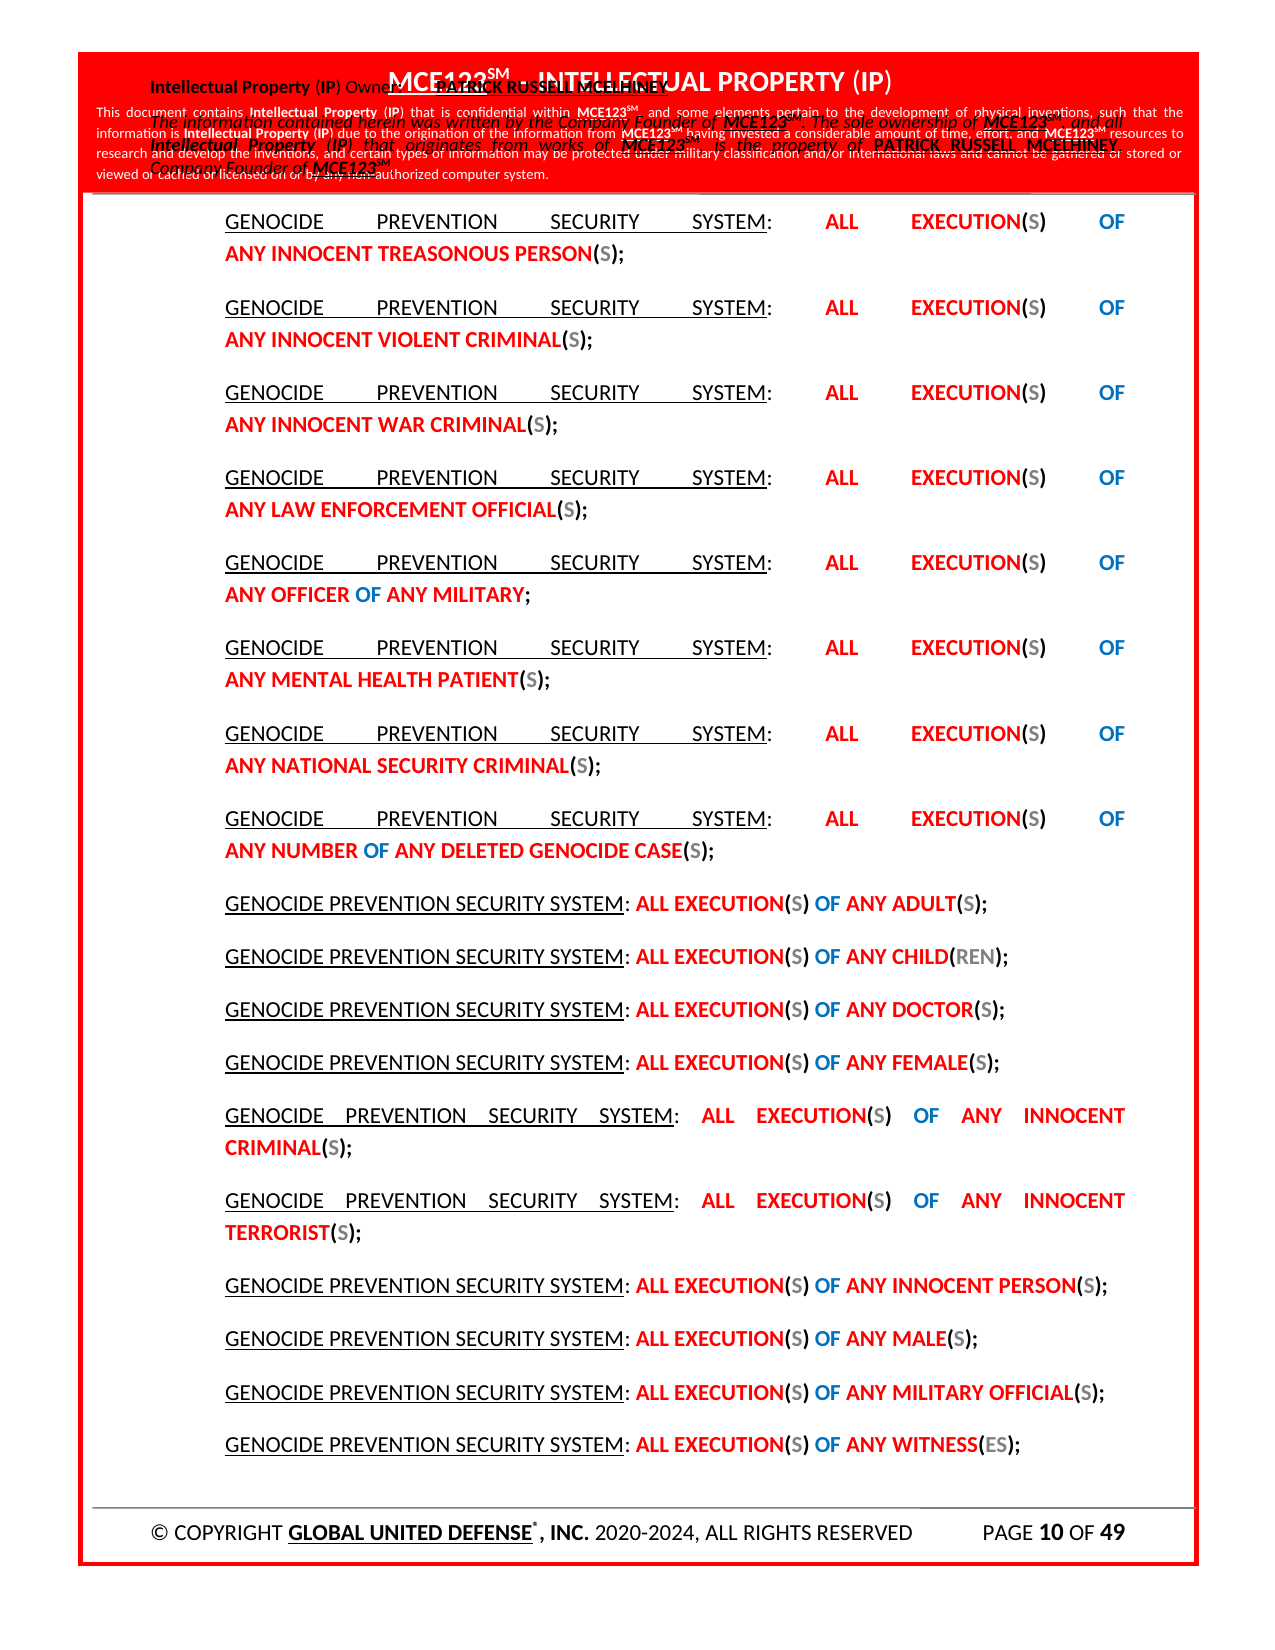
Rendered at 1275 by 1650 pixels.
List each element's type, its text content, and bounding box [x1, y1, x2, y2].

text GENOCIDE PREVENTION SECURITY SYSTEM: ALL EXECUTION(S) OF ANY ADULT(S); [225, 889, 1125, 917]
text GENOCIDE PREVENTION SECURITY SYSTEM: ALL EXECUTION(S) OF ANY INNOCENT WAR CRIMINAL(S); [225, 378, 1125, 438]
text GENOCIDE PREVENTION SECURITY SYSTEM: ALL EXECUTION(S) OF ANY MENTAL HEALTH PATIENT(S); [225, 633, 1125, 694]
text GENOCIDE PREVENTION SECURITY SYSTEM: ALL EXECUTION(S) OF ANY NATIONAL SECURITY CRIMINAL(S); [225, 719, 1125, 779]
text GENOCIDE PREVENTION SECURITY SYSTEM: ALL EXECUTION(S) OF ANY MILITARY OFFICIAL(S); [225, 1378, 1125, 1406]
text GENOCIDE PREVENTION SECURITY SYSTEM: ALL EXECUTION(S) OF ANY INNOCENT CRIMINAL(S); [225, 1101, 1125, 1161]
text GENOCIDE PREVENTION SECURITY SYSTEM: ALL EXECUTION(S) OF ANY LAW ENFORCEMENT OFFICIAL(S); [225, 463, 1125, 523]
text GENOCIDE PREVENTION SECURITY SYSTEM: ALL EXECUTION(S) OF ANY CHILD(REN); [225, 942, 1125, 970]
text GENOCIDE PREVENTION SECURITY SYSTEM: ALL EXECUTION(S) OF ANY MALE(S); [225, 1324, 1125, 1353]
text GENOCIDE PREVENTION SECURITY SYSTEM: ALL EXECUTION(S) OF ANY INNOCENT TREASONOUS PERSON(S); [225, 207, 1125, 268]
text GENOCIDE PREVENTION SECURITY SYSTEM: ALL EXECUTION(S) OF ANY WITNESS(ES); [225, 1431, 1125, 1459]
text GENOCIDE PREVENTION SECURITY SYSTEM: ALL EXECUTION(S) OF ANY NUMBER OF ANY DELETED GENOCIDE CASE(S); [225, 804, 1125, 864]
text GENOCIDE PREVENTION SECURITY SYSTEM: ALL EXECUTION(S) OF ANY FEMALE(S); [225, 1048, 1125, 1076]
text GENOCIDE PREVENTION SECURITY SYSTEM: ALL EXECUTION(S) OF ANY DOCTOR(S); [225, 995, 1125, 1023]
text GENOCIDE PREVENTION SECURITY SYSTEM: ALL EXECUTION(S) OF ANY INNOCENT PERSON(S); [225, 1272, 1125, 1299]
text GENOCIDE PREVENTION SECURITY SYSTEM: ALL EXECUTION(S) OF ANY OFFICER OF ANY MILITARY; [225, 548, 1125, 608]
text GENOCIDE PREVENTION SECURITY SYSTEM: ALL EXECUTION(S) OF ANY INNOCENT VIOLENT CRIMINAL(S); [225, 293, 1125, 353]
text GENOCIDE PREVENTION SECURITY SYSTEM: ALL EXECUTION(S) OF ANY INNOCENT TERRORIST(S); [225, 1186, 1125, 1247]
